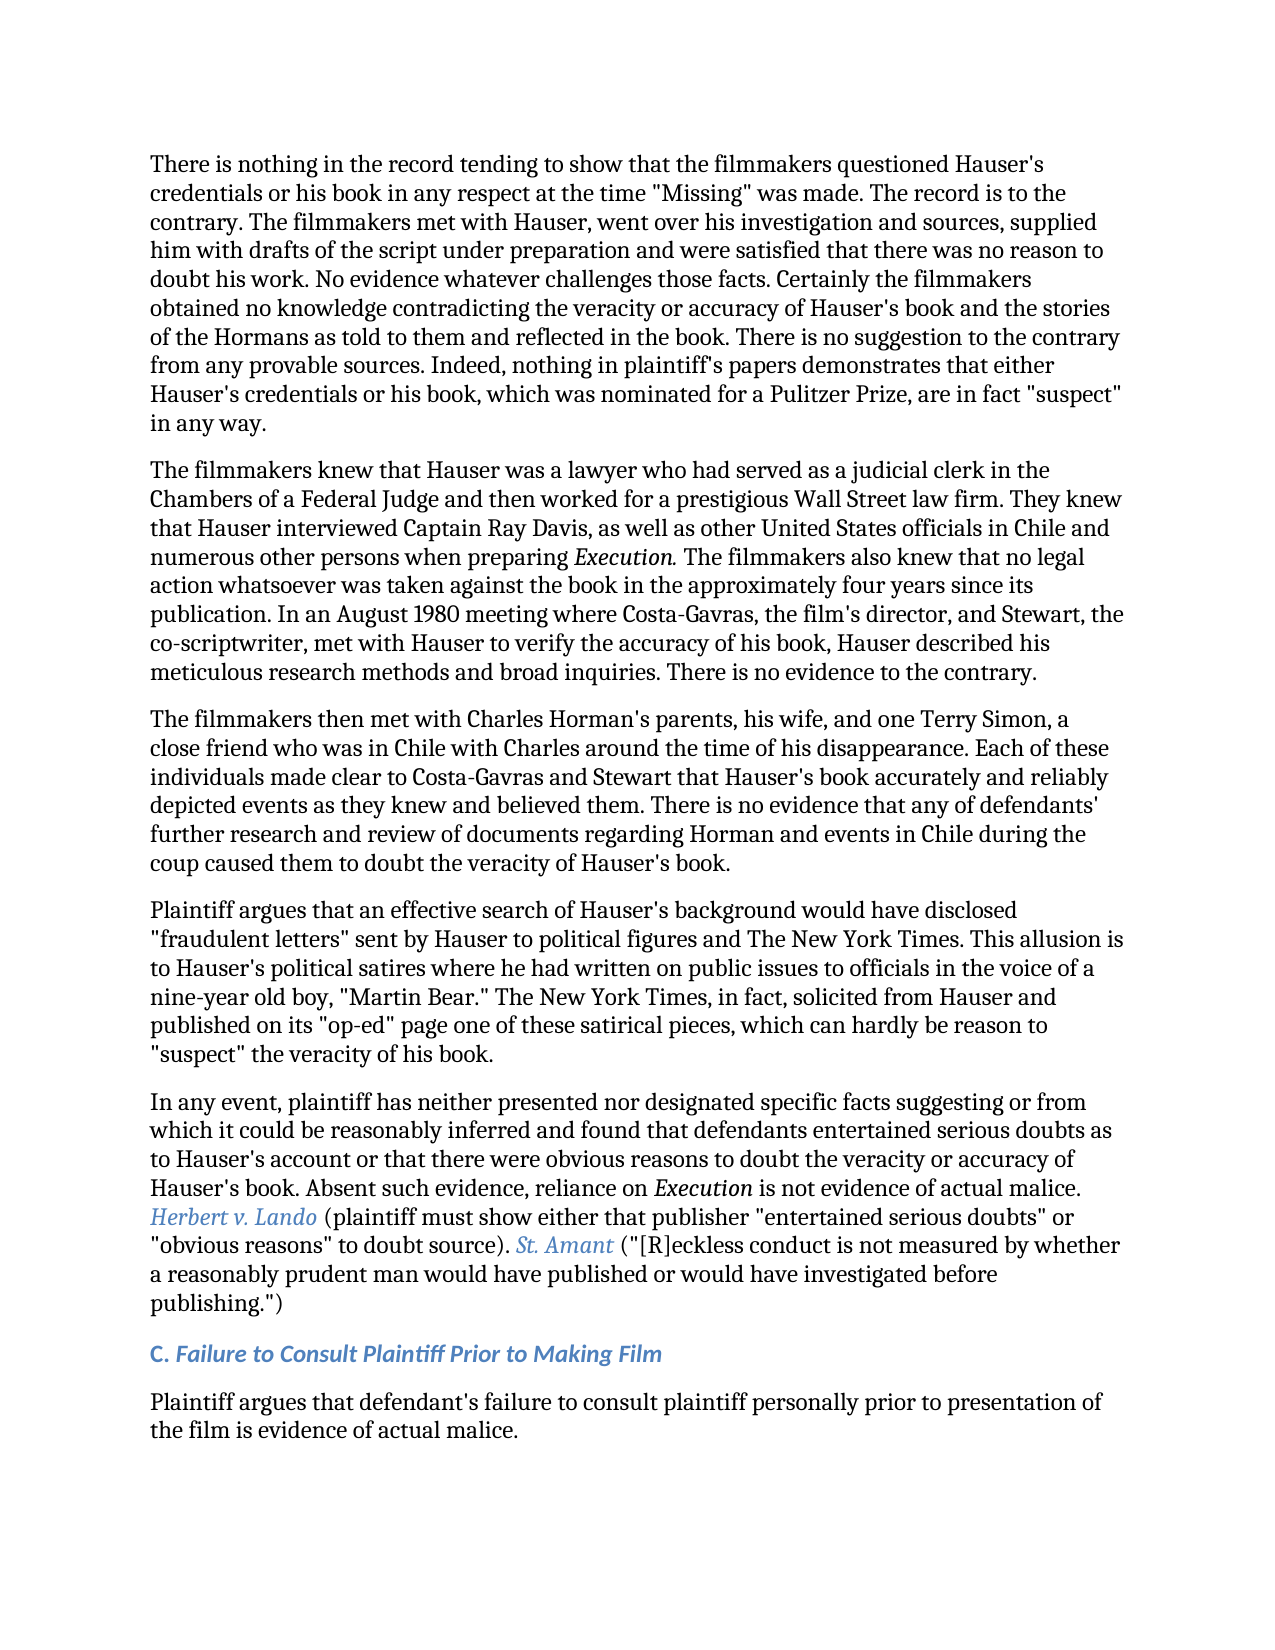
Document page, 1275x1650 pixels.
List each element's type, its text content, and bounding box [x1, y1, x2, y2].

text In any event, plaintiff has neither presented nor designated specific facts suggesting or from which it could be reasonably inferred and found that defendants entertained serious doubts as to Hauser's account or that there were obvious reasons to doubt the veracity or accuracy of Hauser's book. Absent such evidence, reliance on Execution is not evidence of actual malice. Herbert v. Lando (plaintiff must show either that publisher "entertained serious doubts" or "obvious reasons" to doubt source). St. Amant ("[R]eckless conduct is not measured by whether a reasonably prudent man would have published or would have investigated before publishing.") [150, 1087, 1125, 1317]
text There is nothing in the record tending to show that the filmmakers questioned Hauser's credentials or his book in any respect at the time "Missing" was made. The record is to the contrary. The filmmakers met with Hauser, went over his investigation and sources, supplied him with drafts of the script under preparation and were satisfied that there was no reason to doubt his work. No evidence whatever challenges those facts. Certainly the filmmakers obtained no knowledge contradicting the veracity or accuracy of Hauser's book and the stories of the Hormans as told to them and reflected in the book. There is no suggestion to the contrary from any provable sources. Indeed, nothing in plaintiff's papers demonstrates that either Hauser's credentials or his book, which was nominated for a Pulitzer Prize, are in fact "suspect" in any way. [150, 150, 1125, 437]
subtitle C. Failure to Consult Plaintiff Prior to Making Film [150, 1338, 1125, 1369]
text Plaintiff argues that an effective search of Hauser's background would have disclosed "fraudulent letters" sent by Hauser to political figures and The New York Times. This allusion is to Hauser's political satires where he had written on public issues to officials in the voice of a nine-year old boy, "Martin Bear." The New York Times, in fact, solicited from Hauser and published on its "op-ed" page one of these satirical pieces, which can hardly be reason to "suspect" the veracity of his book. [150, 896, 1125, 1069]
text Plaintiff argues that defendant's failure to consult plaintiff personally prior to presentation of the film is evidence of actual malice. [150, 1388, 1125, 1445]
text The filmmakers then met with Charles Horman's parents, his wife, and one Terry Simon, a close friend who was in Chile with Charles around the time of his disappearance. Each of these individuals made clear to Costa-Gavras and Stewart that Hauser's book accurately and reliably depicted events as they knew and believed them. There is no evidence that any of defendants' further research and review of documents regarding Horman and events in Chile during the coup caused them to doubt the veracity of Hauser's book. [150, 705, 1125, 877]
text The filmmakers knew that Hauser was a lawyer who had served as a judicial clerk in the Chambers of a Federal Judge and then worked for a prestigious Wall Street law firm. They knew that Hauser interviewed Captain Ray Davis, as well as other United States officials in Chile and numerous other persons when preparing Execution. The filmmakers also knew that no legal action whatsoever was taken against the book in the approximately four years since its publication. In an August 1980 meeting where Costa-Gavras, the film's director, and Stewart, the co-scriptwriter, met with Hauser to verify the accuracy of his book, Hauser described his meticulous research methods and broad inquiries. There is no evidence to the contrary. [150, 456, 1125, 686]
